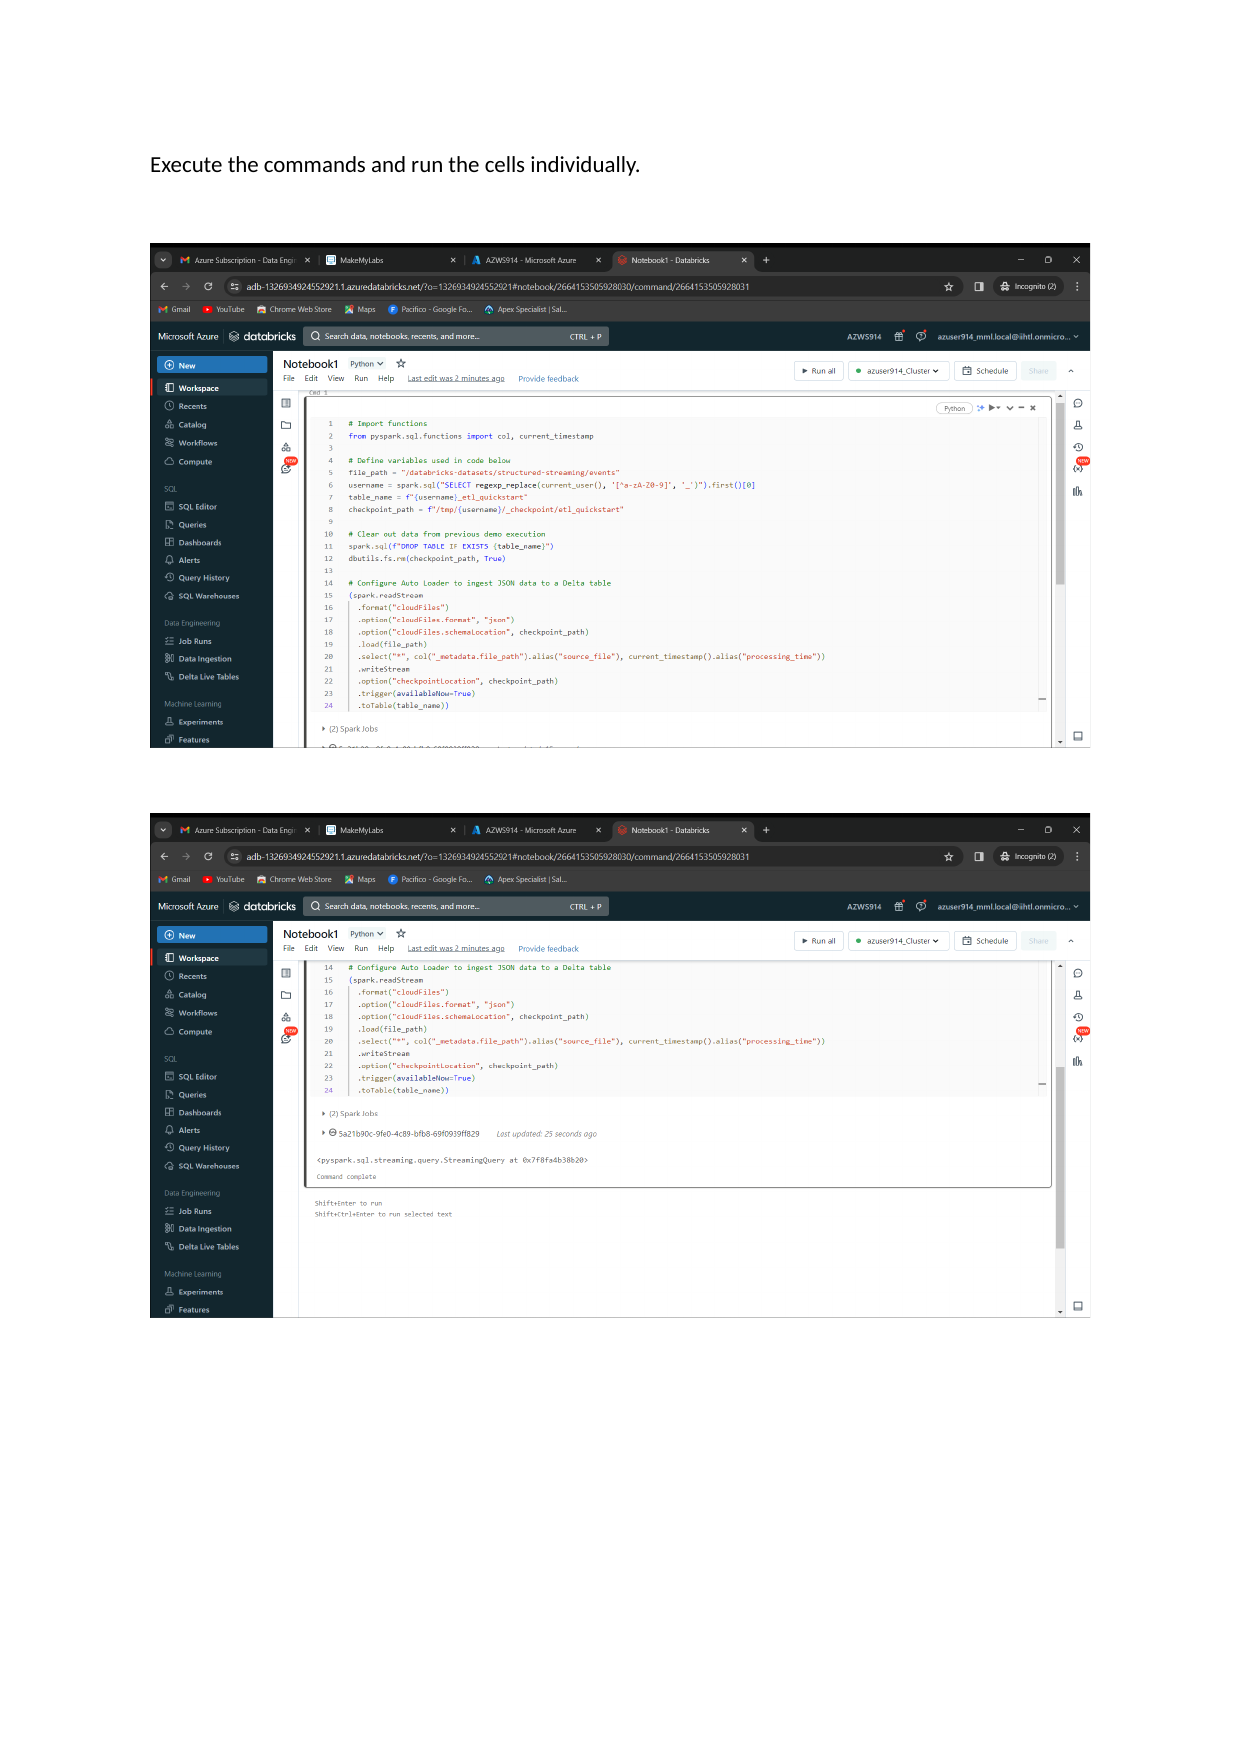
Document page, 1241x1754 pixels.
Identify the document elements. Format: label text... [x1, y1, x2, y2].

text Execute the commands and run the cells individually. [150, 150, 1090, 178]
picture [150, 813, 1091, 1318]
picture [150, 243, 1091, 748]
